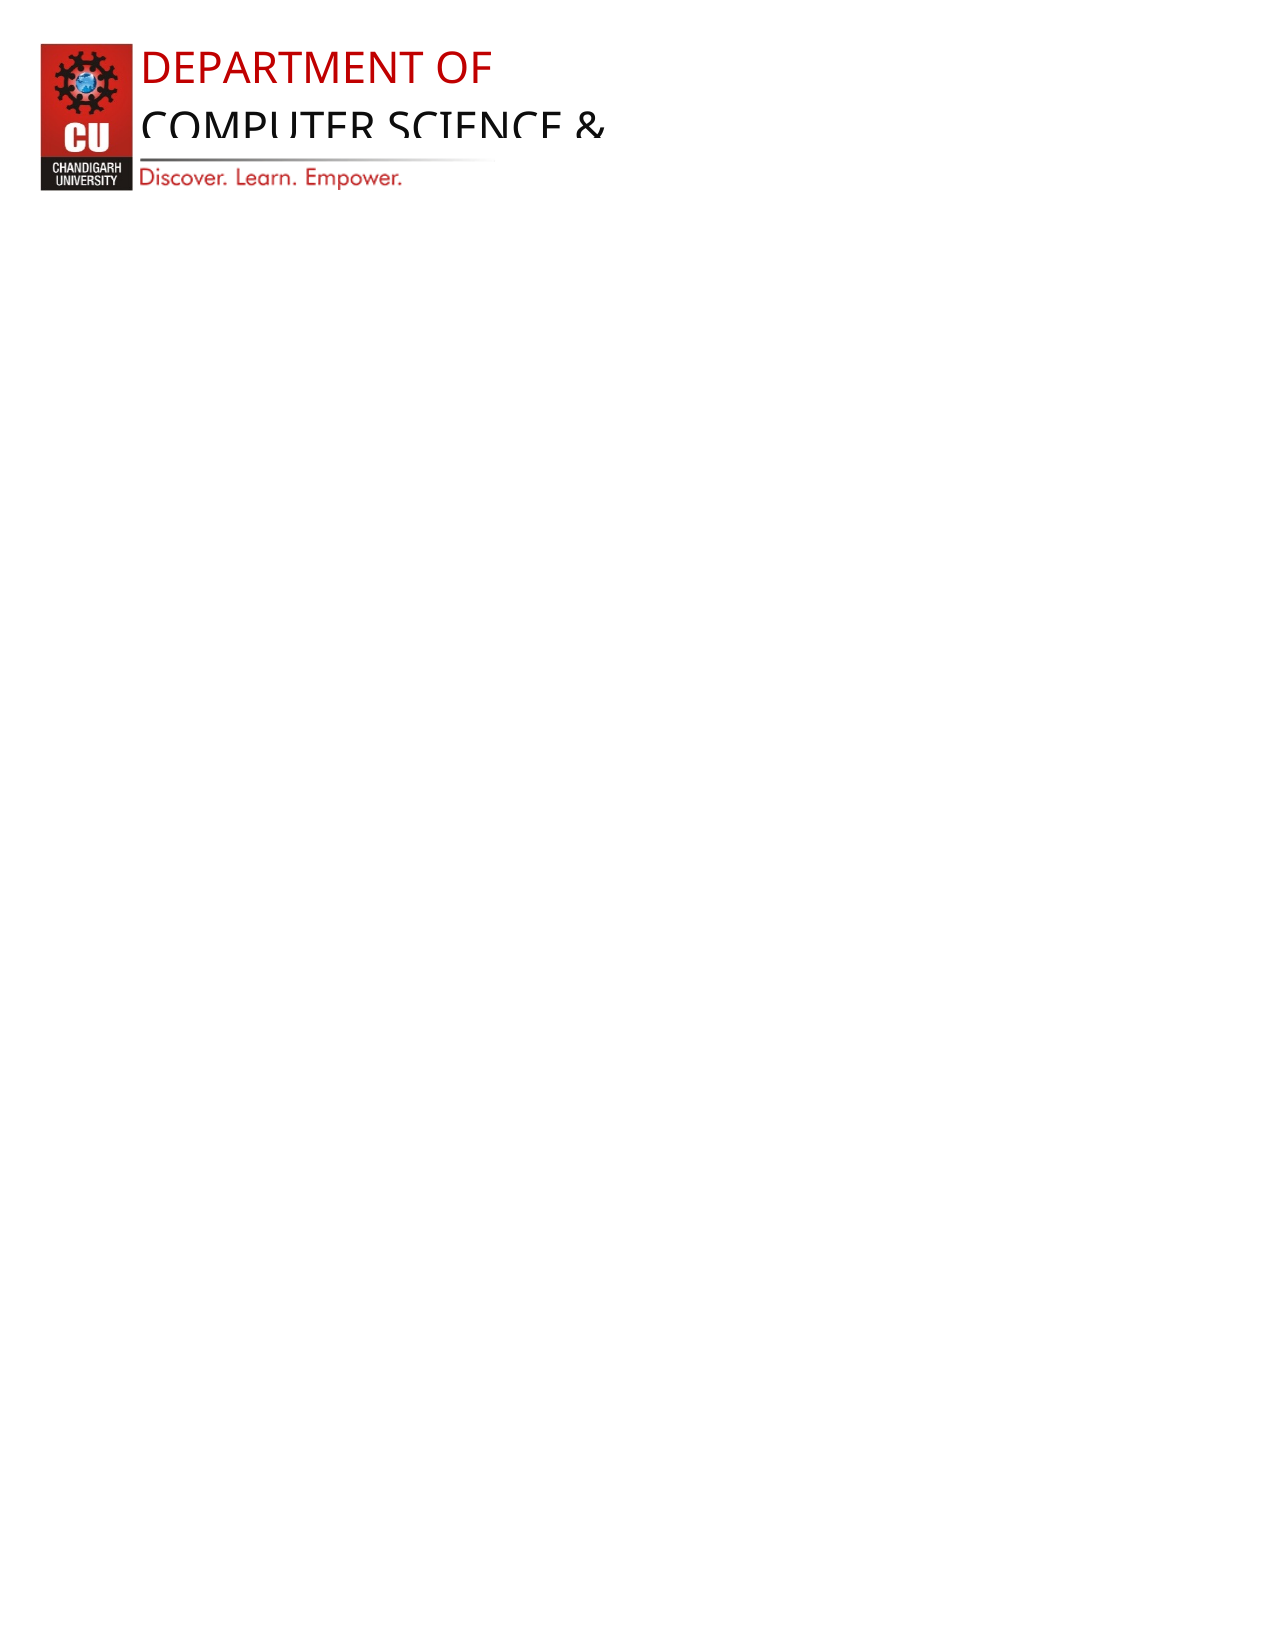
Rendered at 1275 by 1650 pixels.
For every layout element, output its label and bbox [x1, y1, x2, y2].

picture [40, 43, 529, 191]
